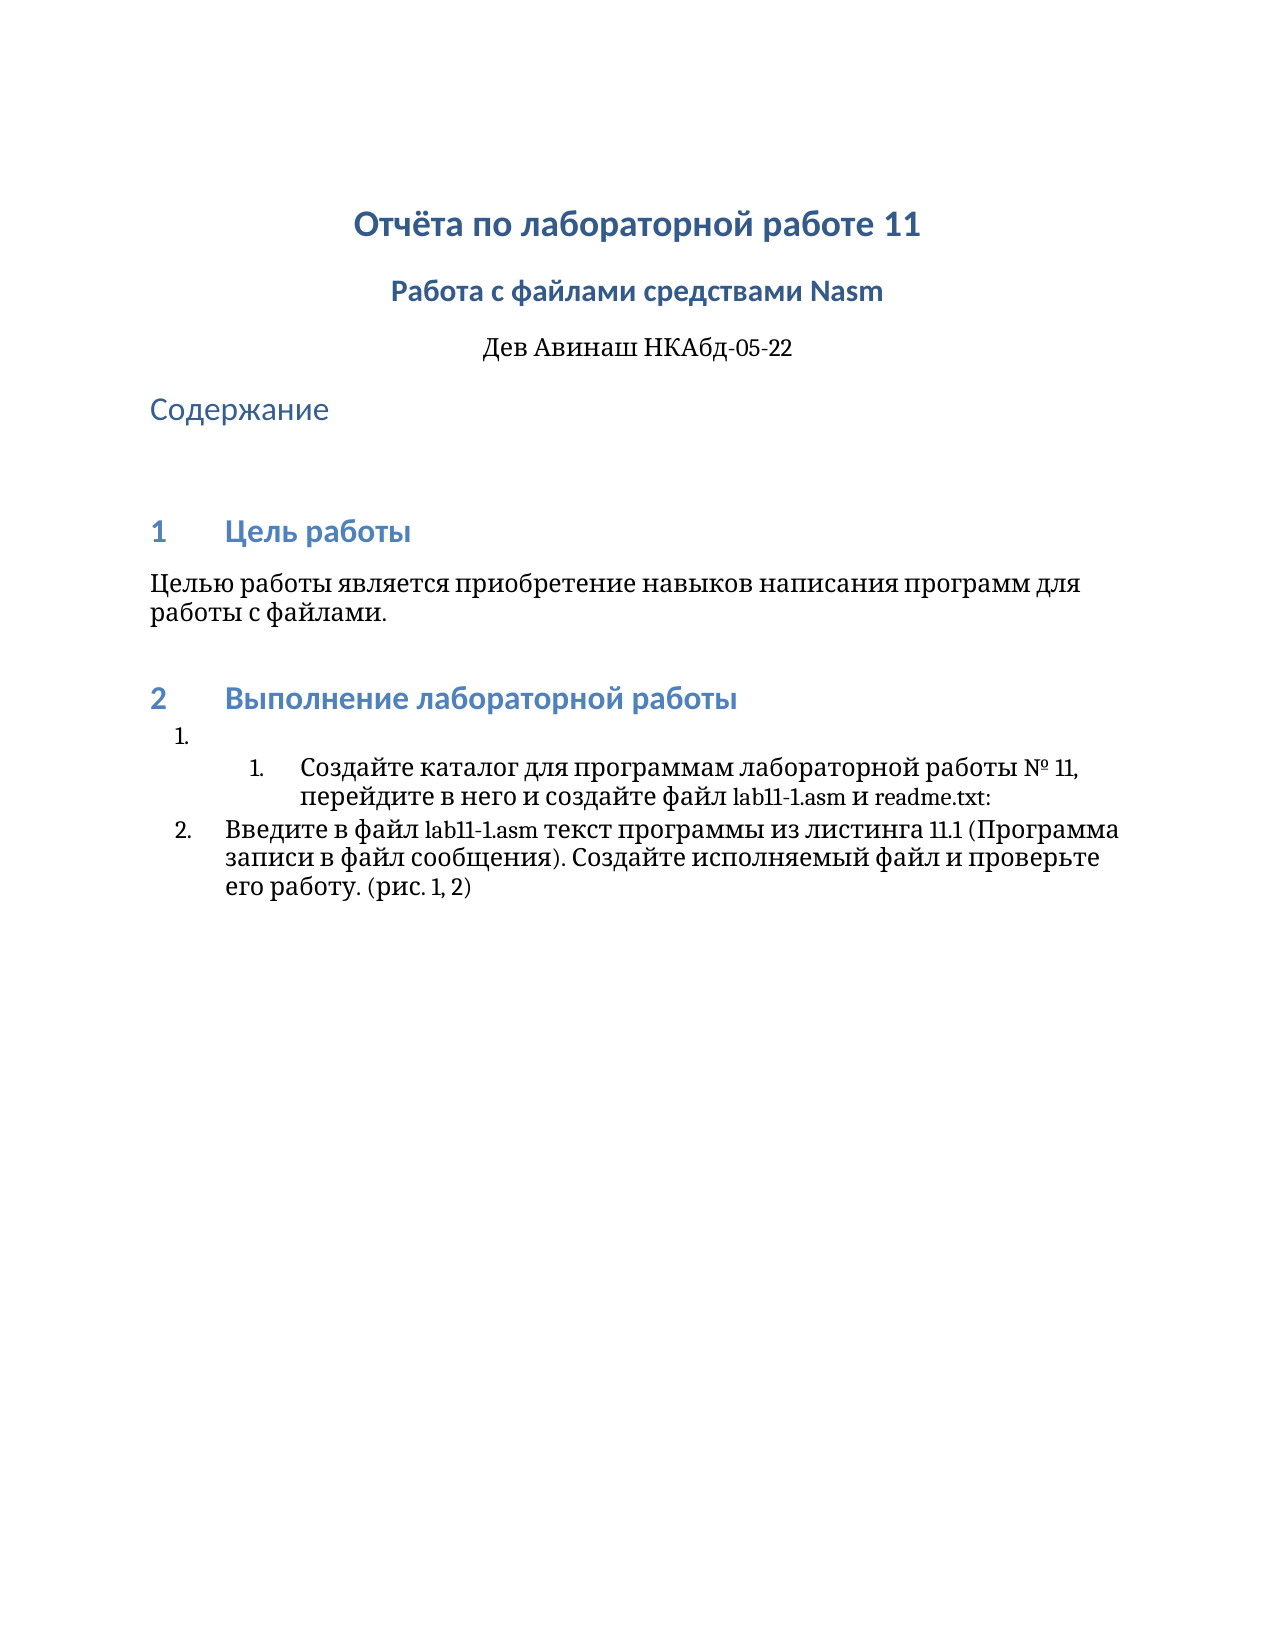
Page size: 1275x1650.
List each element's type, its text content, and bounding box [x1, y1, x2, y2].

list Введите в файл lab11-1.asm текст программы из листинга 11.1 (Программа записи в файл сообщения). Создайте исполняемый файл и проверьте его работу. (рис. 1, 2) [175, 816, 1125, 902]
subtitle Работа с файлами средствами Nasm [150, 271, 1125, 309]
title Отчёта по лабораторной работе 11 [150, 200, 1125, 246]
text Целью работы является приобретение навыков написания программ для работы с файлами. [150, 570, 1125, 627]
list Создайте каталог для программам лабораторной работы № 11, перейдите в него и создайте файл lab11-1.asm и readme.txt: [250, 754, 1125, 812]
text Дев Авинаш НКАбд-05-22 [150, 334, 1125, 363]
subtitle 1 Цель работы [150, 510, 1125, 551]
subtitle 2 Выполнение лабораторной работы [150, 677, 1125, 718]
